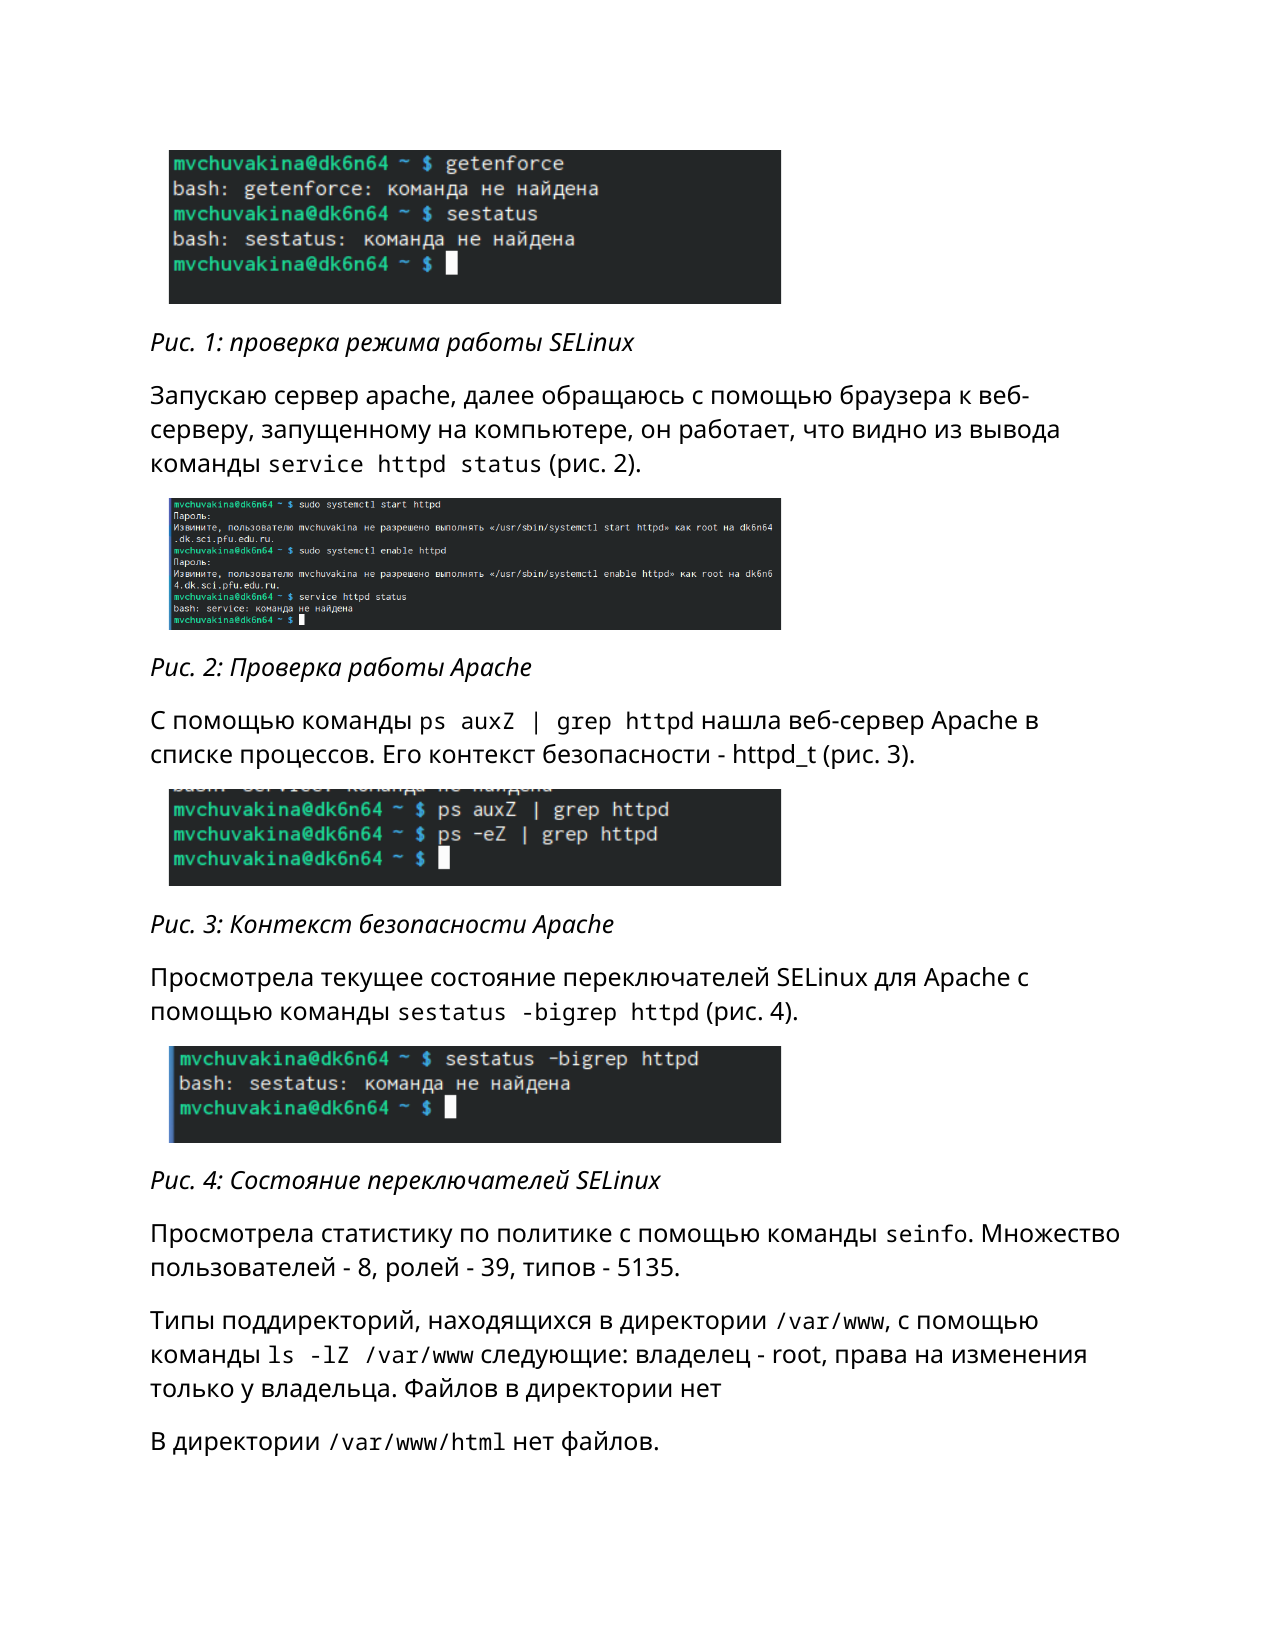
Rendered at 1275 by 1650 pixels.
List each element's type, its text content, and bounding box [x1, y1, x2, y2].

text Рис. 2: Проверка работы Apache [150, 650, 1125, 684]
text Рис. 3: Контекст безопасности Apache [150, 907, 1125, 941]
picture [168, 1046, 782, 1143]
text Просмотрела статистику по политике с помощью команды seinfo. Множество пользователей - 8, ролей - 39, типов - 5135. [150, 1216, 1125, 1284]
text Рис. 4: Состояние переключателей SELinux [150, 1163, 1125, 1197]
text С помощью команды ps auxZ | grep httpd нашла веб-сервер Apache в списке процессов. Его контекст безопасности - httpd_t (рис. 3). [150, 703, 1125, 771]
picture [168, 789, 782, 886]
text Просмотрела текущее состояние переключателей SELinux для Apache с помощью команды sestatus -bigrep httpd (рис. 4). [150, 959, 1125, 1027]
picture [168, 150, 782, 304]
text Запускаю сервер apache, далее обращаюсь с помощью браузера к веб-серверу, запущенному на компьютере, он работает, что видно из вывода команды service httpd status (рис. 2). [150, 377, 1125, 479]
text Рис. 1: проверка режима работы SELinux [150, 324, 1125, 359]
text В директории /var/www/html нет файлов. [150, 1424, 1125, 1458]
picture [168, 498, 782, 630]
text Типы поддиректорий, находящихся в директории /var/www, с помощью команды ls -lZ /var/www следующие: владелец - root, права на изменения только у владельца. Файлов в директории нет [150, 1303, 1125, 1405]
